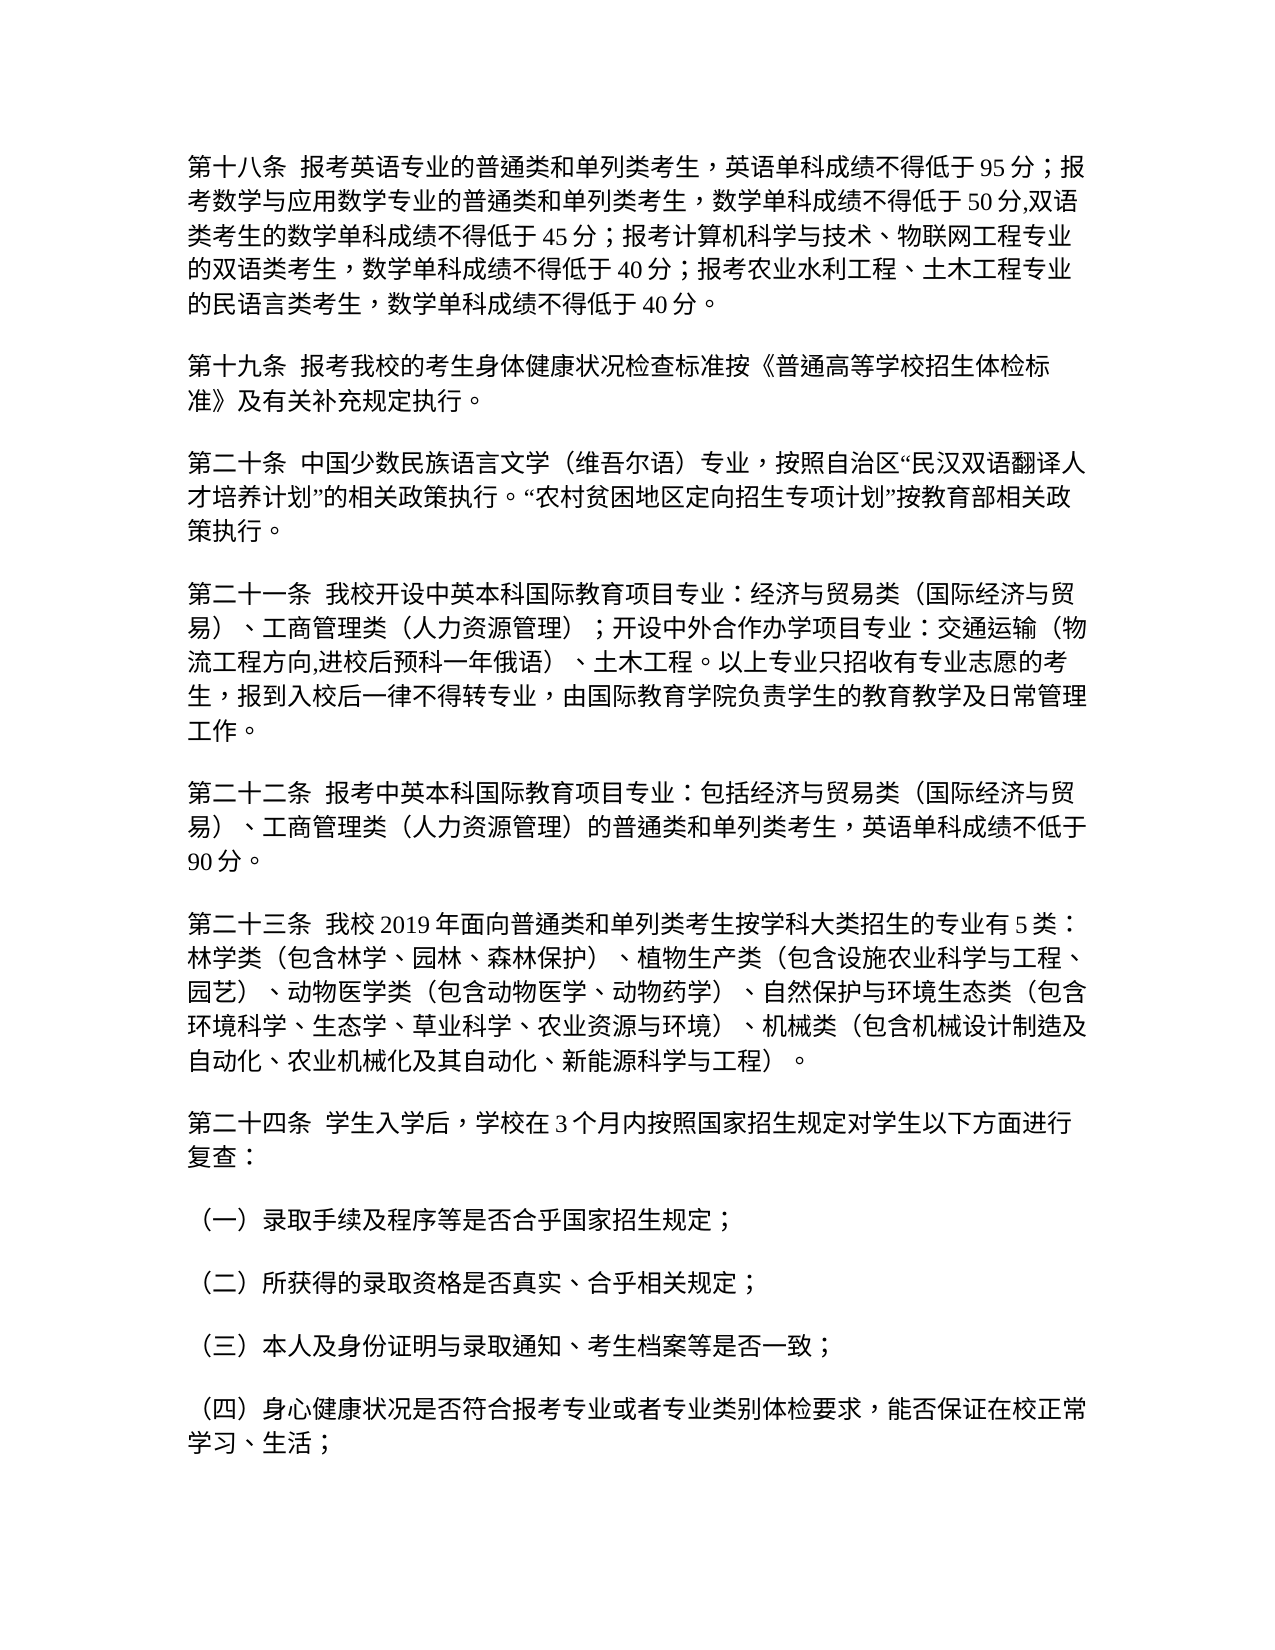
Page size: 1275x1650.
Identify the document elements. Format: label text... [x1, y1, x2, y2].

text （二）所获得的录取资格是否真实、合乎相关规定； [187, 1266, 1087, 1300]
text 第十九条 报考我校的考生身体健康状况检查标准按《普通高等学校招生体检标准》及有关补充规定执行。 [187, 349, 1087, 417]
text （三）本人及身份证明与录取通知、考生档案等是否一致； [187, 1328, 1087, 1362]
text 第二十一条 我校开设中英本科国际教育项目专业：经济与贸易类（国际经济与贸易）、工商管理类（人力资源管理）；开设中外合作办学项目专业：交通运输（物流工程方向,进校后预科一年俄语）、土木工程。以上专业只招收有专业志愿的考生，报到入校后一律不得转专业，由国际教育学院负责学生的教育教学及日常管理工作。 [187, 577, 1087, 747]
text 第十八条 报考英语专业的普通类和单列类考生，英语单科成绩不得低于95分；报考数学与应用数学专业的普通类和单列类考生，数学单科成绩不得低于50分,双语类考生的数学单科成绩不得低于45分；报考计算机科学与技术、物联网工程专业的双语类考生，数学单科成绩不得低于40分；报考农业水利工程、土木工程专业的民语言类考生，数学单科成绩不得低于40分。 [187, 150, 1087, 320]
text （一）录取手续及程序等是否合乎国家招生规定； [187, 1203, 1087, 1237]
text 第二十四条 学生入学后，学校在3个月内按照国家招生规定对学生以下方面进行复查： [187, 1106, 1087, 1174]
text （四）身心健康状况是否符合报考专业或者专业类别体检要求，能否保证在校正常学习、生活； [187, 1391, 1087, 1459]
text 第二十二条 报考中英本科国际教育项目专业：包括经济与贸易类（国际经济与贸易）、工商管理类（人力资源管理）的普通类和单列类考生，英语单科成绩不低于90分。 [187, 776, 1087, 878]
text 第二十三条 我校2019年面向普通类和单列类考生按学科大类招生的专业有5类：林学类（包含林学、园林、森林保护）、植物生产类（包含设施农业科学与工程、园艺）、动物医学类（包含动物医学、动物药学）、自然保护与环境生态类（包含环境科学、生态学、草业科学、农业资源与环境）、机械类（包含机械设计制造及自动化、农业机械化及其自动化、新能源科学与工程）。 [187, 907, 1087, 1077]
text 第二十条 中国少数民族语言文学（维吾尔语）专业，按照自治区“民汉双语翻译人才培养计划”的相关政策执行。“农村贫困地区定向招生专项计划”按教育部相关政策执行。 [187, 446, 1087, 548]
